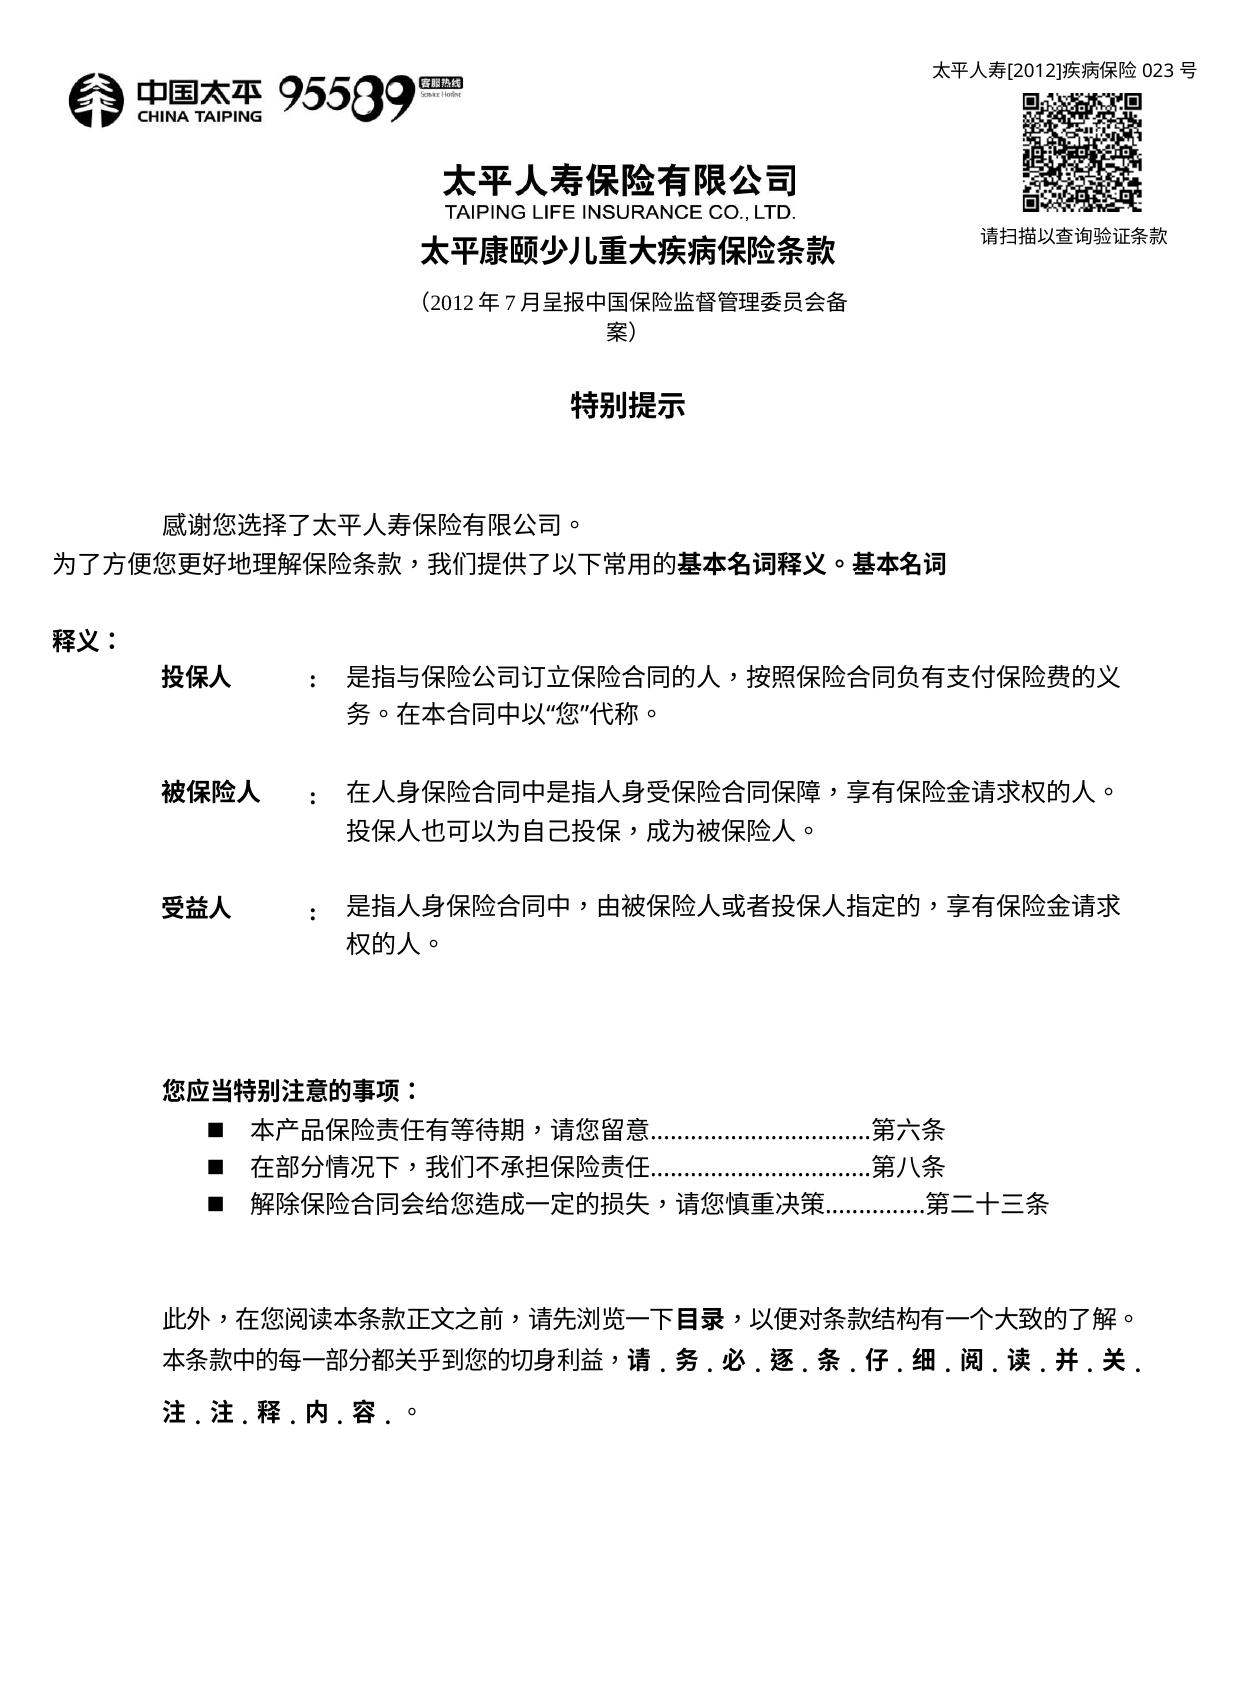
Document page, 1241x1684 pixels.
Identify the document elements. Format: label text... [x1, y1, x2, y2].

list 解除保险合同会给您造成一定的损失，请您慎重决策...............第二十三条 [206, 1186, 1207, 1220]
text 您应当特别注意的事项： [162, 1073, 1207, 1108]
picture [63, 60, 469, 142]
text 感谢您选择了太平人寿保险有限公司。 [162, 507, 1207, 542]
picture [443, 163, 795, 221]
text 太平人寿[2012]疾病保险 023 号 [932, 57, 1207, 83]
text （2012年7月呈报中国保险监督管理委员会备案） [393, 287, 863, 347]
text 请扫描以查询验证条款 [981, 223, 1207, 249]
text 为了方便您更好地理解保险条款，我们提供了以下常用的基本名词释义。基本名词释义： [52, 546, 963, 658]
picture [1022, 93, 1142, 212]
list 本产品保险责任有等待期，请您留意.................................第六条 [206, 1112, 1207, 1146]
text 特别提示 [393, 385, 863, 425]
text 此外，在您阅读本条款正文之前，请先浏览一下目录，以便对条款结构有一个大致的了解。本条款中的每一部分都关乎到您的切身利益，请．务．必．逐．条．仔．细．阅．读．并．关．注．注．释．内．容．。 [162, 1301, 1157, 1439]
list 在部分情况下，我们不承担保险责任.................................第八条 [206, 1149, 1207, 1183]
